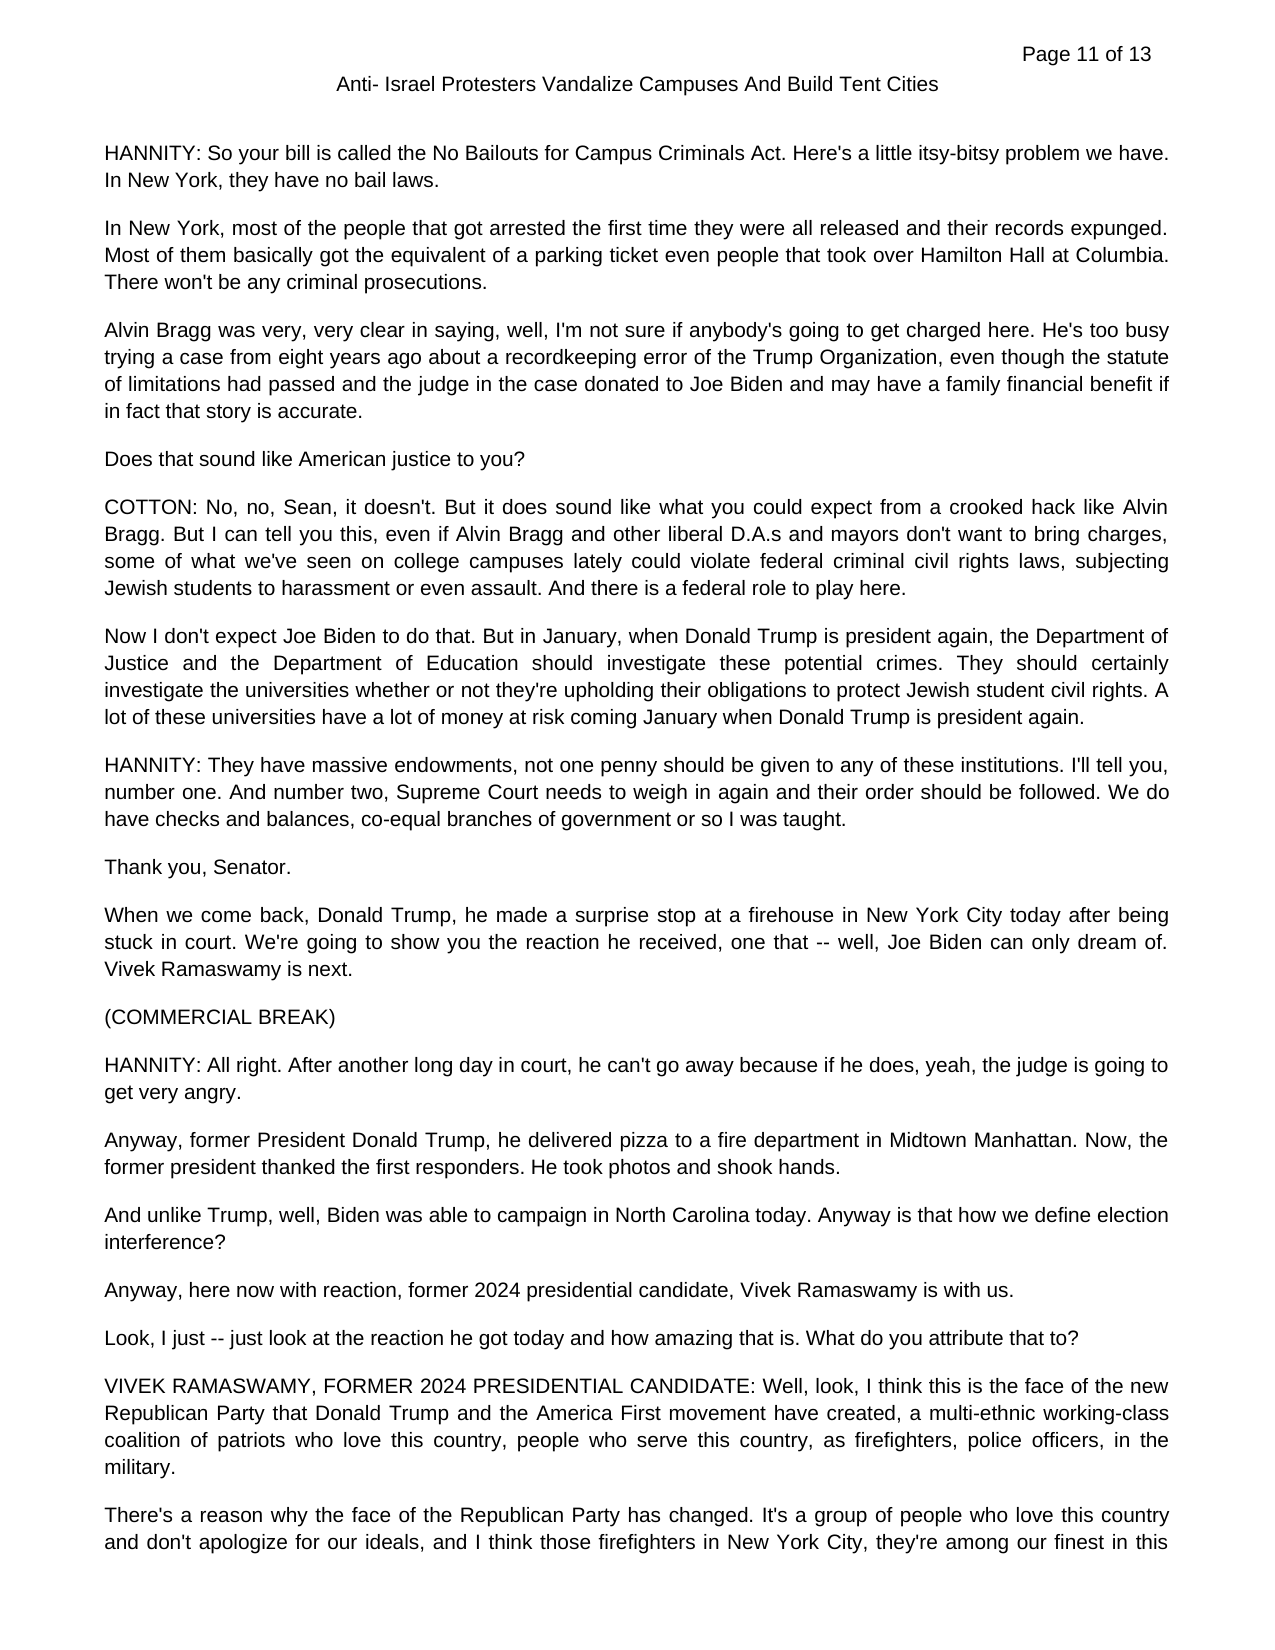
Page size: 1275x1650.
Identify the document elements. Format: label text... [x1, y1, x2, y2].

text When we come back, Donald Trump, he made a surprise stop at a firehouse in New York City today after being stuck in court. We're going to show you the reaction he received, one that -- well, Joe Biden can only dream of. Vivek Ramaswamy is next. [104, 900, 1171, 981]
text Anyway, here now with reaction, former 2024 presidential candidate, Vivek Ramaswamy is with us. [104, 1275, 1171, 1302]
text HANNITY: All right. After another long day in court, he can't go away because if he does, yeah, the judge is going to get very angry. [104, 1050, 1171, 1104]
text In New York, most of the people that got arrested the first time they were all released and their records expunged. Most of them basically got the equivalent of a parking ticket even people that took over Hamilton Hall at Columbia. There won't be any criminal prosecutions. [104, 212, 1171, 294]
text Does that sound like American justice to you? [104, 444, 1171, 471]
text HANNITY: They have massive endowments, not one penny should be given to any of these institutions. I'll tell you, number one. And number two, Supreme Court needs to weigh in again and their order should be followed. We do have checks and balances, co-equal branches of government or so I was taught. [104, 750, 1171, 831]
text And unlike Trump, well, Biden was able to campaign in North Carolina today. Anyway is that how we define election interference? [104, 1200, 1171, 1254]
text HANNITY: So your bill is called the No Bailouts for Campus Criminals Act. Here's a little itsy-bitsy problem we have. In New York, they have no bail laws. [104, 137, 1171, 192]
text Alvin Bragg was very, very clear in saying, well, I'm not sure if anybody's going to get charged here. He's too busy trying a case from eight years ago about a recordkeeping error of the Trump Organization, even though the statute of limitations had passed and the judge in the case donated to Joe Biden and may have a family financial benefit if in fact that story is accurate. [104, 314, 1171, 423]
text COTTON: No, no, Sean, it doesn't. But it does sound like what you could expect from a crooked hack like Alvin Bragg. But I can tell you this, even if Alvin Bragg and other liberal D.A.s and mayors don't want to bring charges, some of what we've seen on college campuses lately could violate federal criminal civil rights laws, subjecting Jewish students to harassment or even assault. And there is a federal role to play here. [104, 492, 1171, 600]
text (COMMERCIAL BREAK) [104, 1002, 1171, 1029]
text Thank you, Senator. [104, 852, 1171, 879]
text Look, I just -- just look at the reaction he got today and how amazing that is. What do you attribute that to? [104, 1323, 1171, 1350]
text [104, 1500, 1171, 1554]
text Now I don't expect Joe Biden to do that. But in January, when Donald Trump is president again, the Department of Justice and the Department of Education should investigate these potential crimes. They should certainly investigate the universities whether or not they're upholding their obligations to protect Jewish student civil rights. A lot of these universities have a lot of money at risk coming January when Donald Trump is president again. [104, 621, 1171, 729]
text Anyway, former President Donald Trump, he delivered pizza to a fire department in Midtown Manhattan. Now, the former president thanked the first responders. He took photos and shook hands. [104, 1125, 1171, 1179]
text VIVEK RAMASWAMY, FORMER 2024 PRESIDENTIAL CANDIDATE: Well, look, I think this is the face of the new Republican Party that Donald Trump and the America First movement have created, a multi-ethnic working-class coalition of patriots who love this country, people who serve this country, as firefighters, police officers, in the military. [104, 1371, 1171, 1479]
